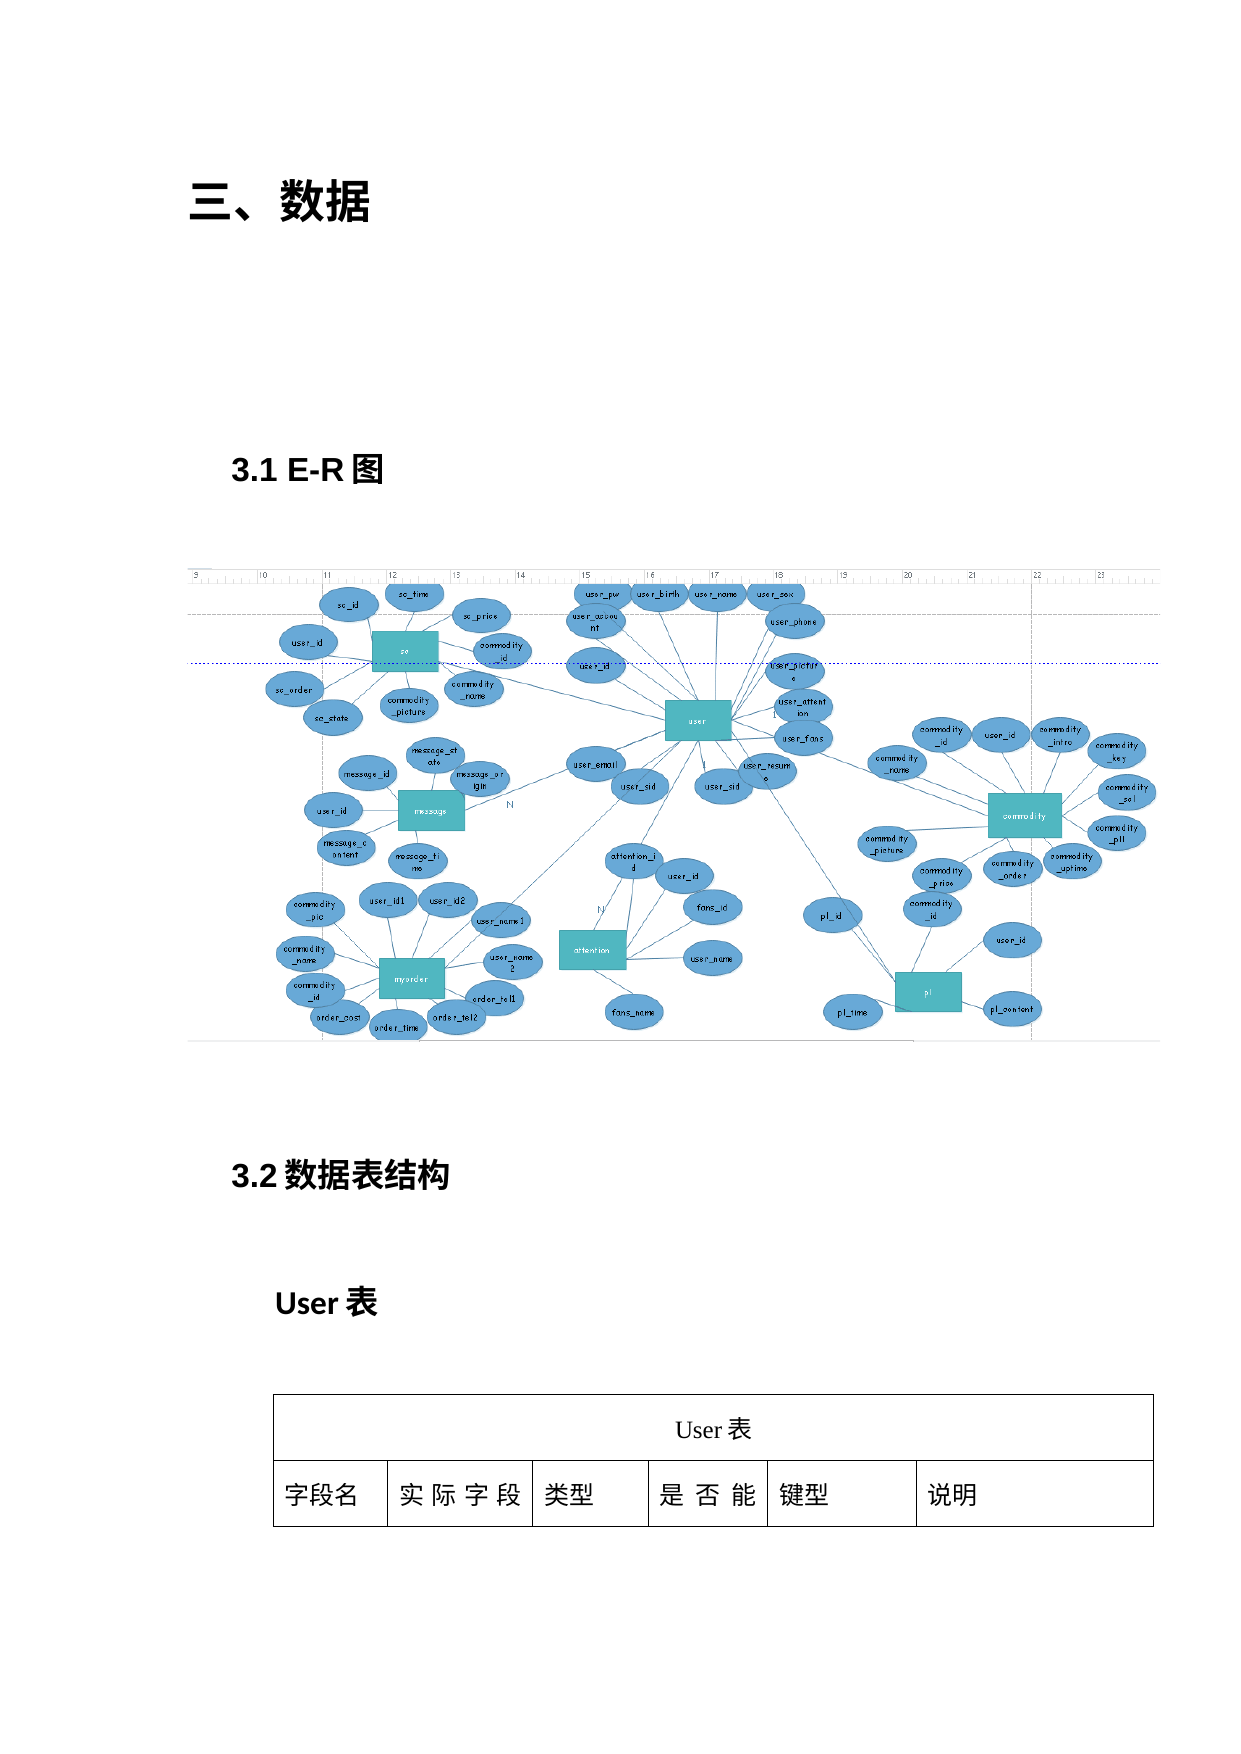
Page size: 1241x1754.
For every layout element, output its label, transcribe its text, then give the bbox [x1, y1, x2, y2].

table_cell 类型 [533, 1461, 648, 1526]
table_header User表 [274, 1395, 1153, 1460]
table_cell 是否能为空 [649, 1461, 767, 1526]
subtitle 3.1 E-R图 [187, 434, 1053, 499]
subtitle 三、数据 [187, 150, 1053, 247]
subtitle User表 [231, 1267, 1053, 1332]
table_cell 说明 [917, 1461, 1153, 1526]
table_cell 实际字段名 [388, 1461, 532, 1526]
picture [187, 568, 1160, 1042]
table_cell 键型 [768, 1461, 916, 1526]
table_cell 字段名 [274, 1461, 387, 1526]
subtitle 3.2数据表结构 [187, 1141, 1053, 1206]
